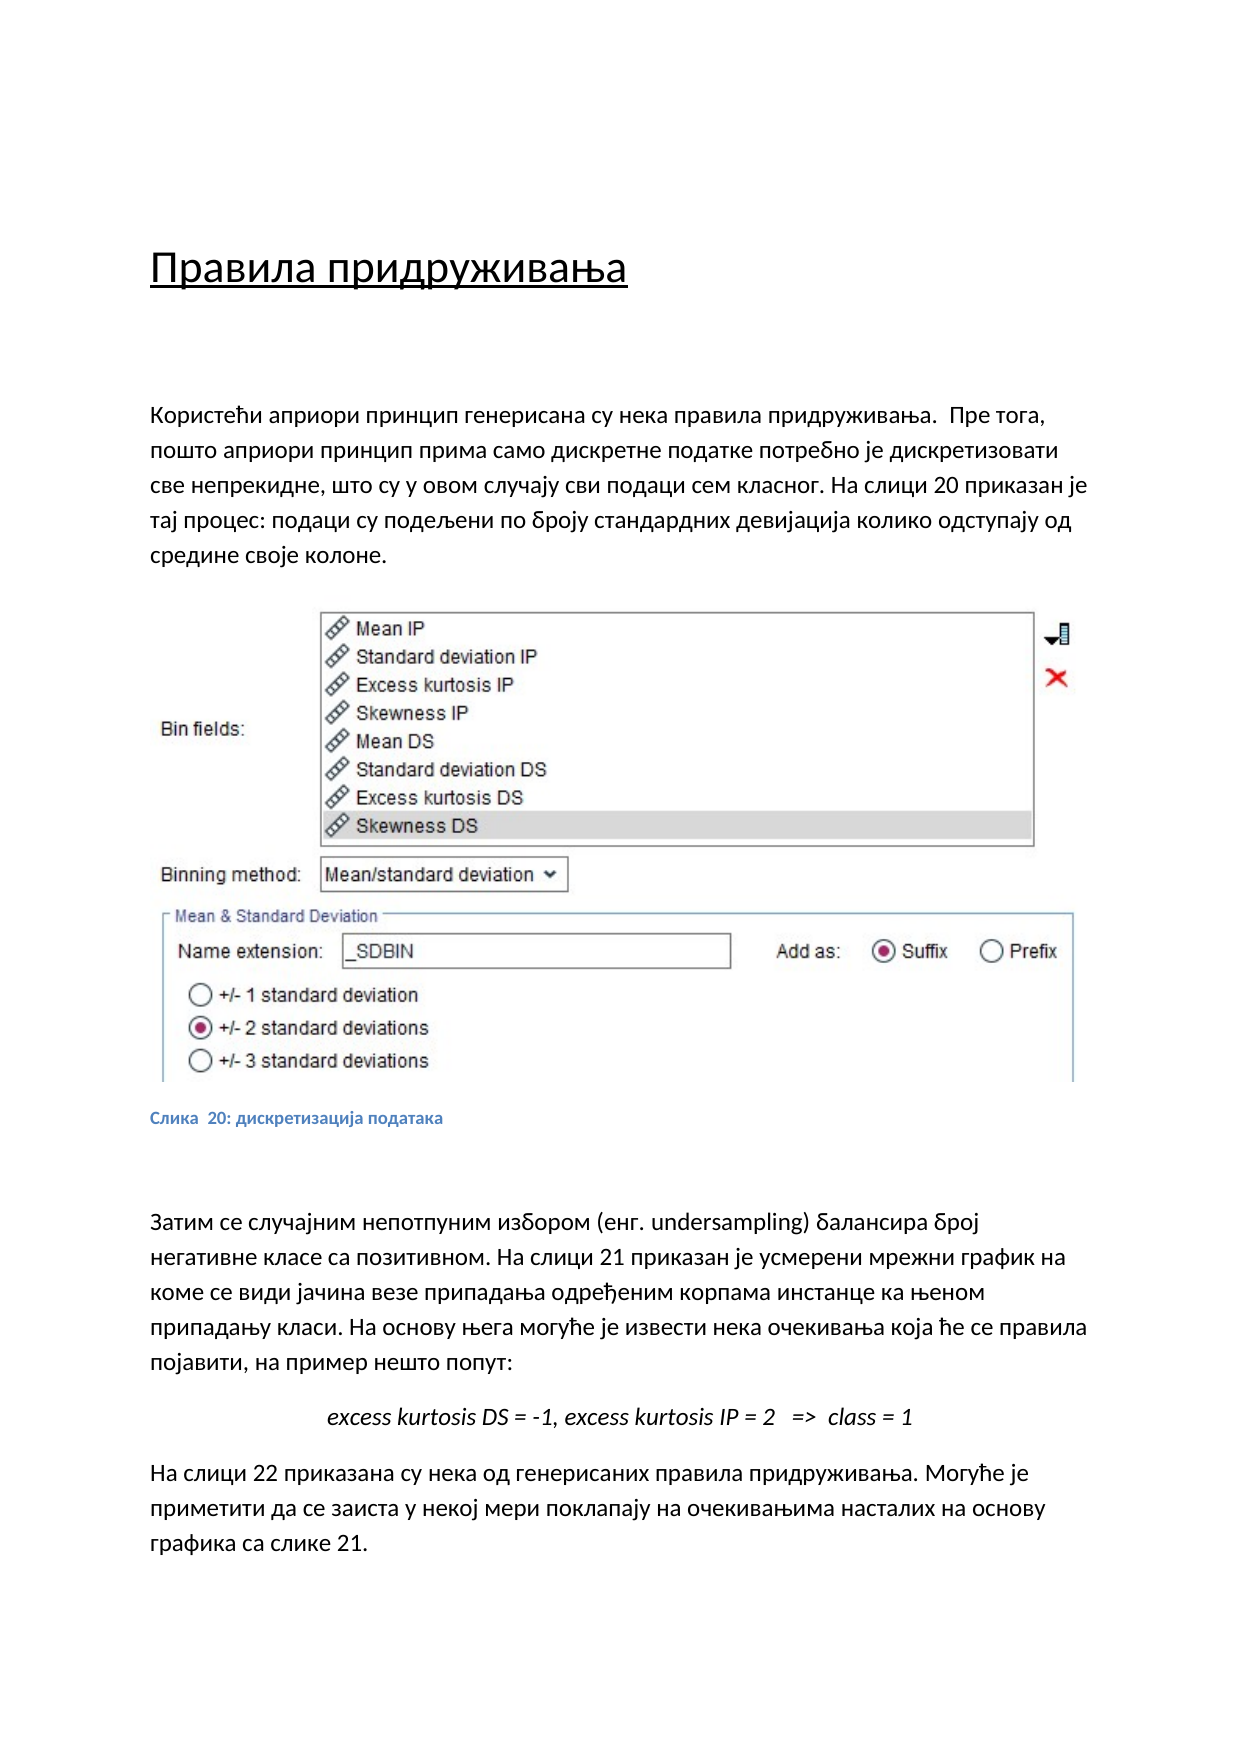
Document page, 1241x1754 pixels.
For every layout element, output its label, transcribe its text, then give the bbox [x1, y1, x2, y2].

text Правила придруживања [150, 237, 1090, 293]
text excess kurtosis DS = -1, excess kurtosis IP = 2 => class = 1 [150, 1402, 1090, 1432]
text На слици 22 приказана су нека од генерисаних правила придруживања. Могуће је приметити да се заиста у некој мери поклапају на очекивањима насталих на основу графика са слике 21. [150, 1457, 1090, 1558]
text Користећи априори принцип генерисана су нека правила придруживања. Пре тога, пошто априори принцип прима само дискретне податке потребно је дискретизовати све непрекидне, што су у овом случају сви подаци сем класног. На слици 20 приказан је тај процес: подаци су подељени по броју стандардних девијација колико одступају од средине своје колоне. [150, 399, 1090, 570]
text Слика 20: дискретизација података [150, 1106, 1090, 1129]
text Затим се случајним непотпуним избором (енг. undersampling) балансира број негативне класе са позитивном. На слици 21 приказан је усмерени мрежни график на коме се види јачина везе припадања одређеним корпама инстанце ка њеном припадању класи. На основу њега могуће је извести нека очекивања која ће се правила појавити, на пример нешто попут: [150, 1206, 1090, 1376]
picture [150, 595, 1085, 1082]
